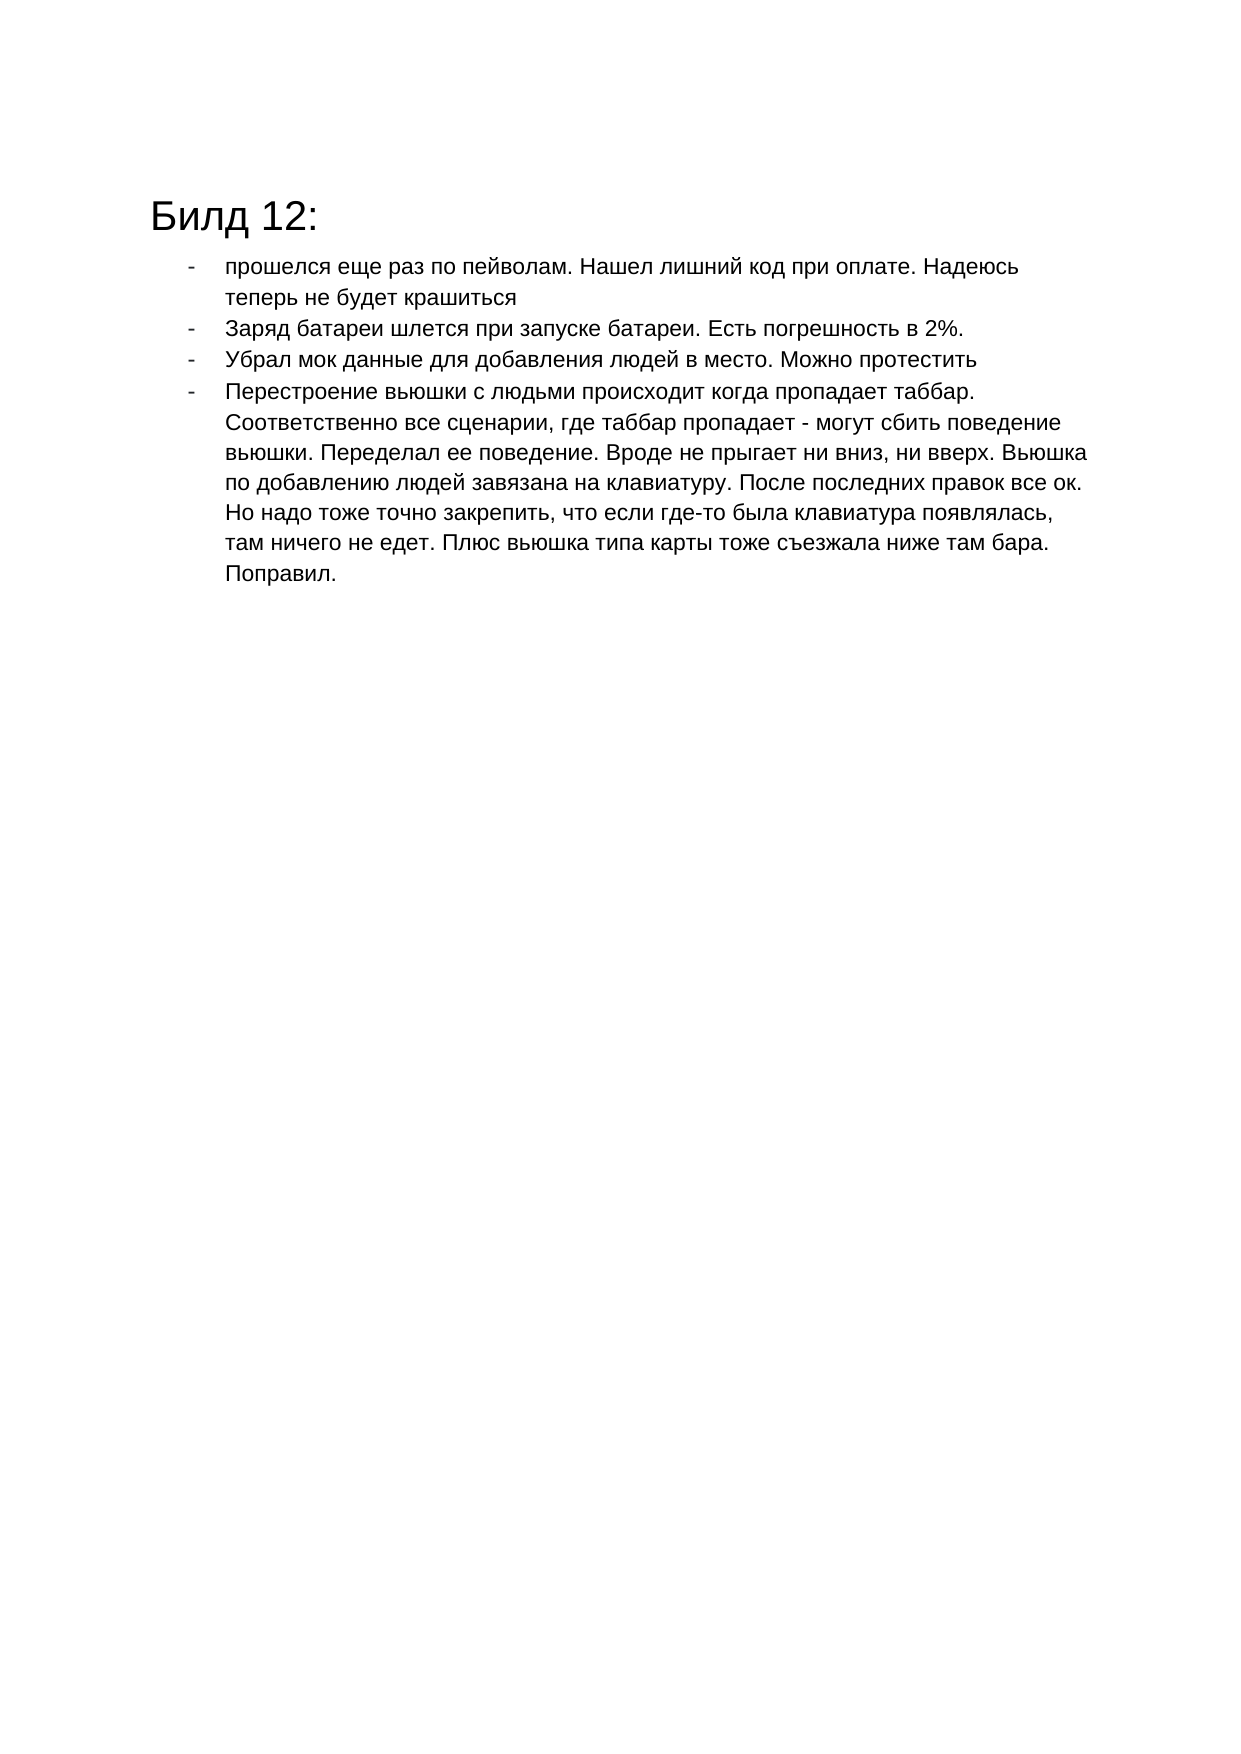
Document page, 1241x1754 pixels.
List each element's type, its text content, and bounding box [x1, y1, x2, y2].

subtitle Билд 12: [150, 192, 1090, 239]
list прошелся еще раз по пейволам. Нашел лишний код при оплате. Надеюсь теперь не будет крашиться [187, 252, 1090, 310]
list Перестроение вьюшки с людьми происходит когда пропадает таббар. Соответственно все сценарии, где таббар пропадает - могут сбить поведение вьюшки. Переделал ее поведение. Вроде не прыгает ни вниз, ни вверх. Вьюшка по добавлению людей завязана на клавиатуру. После последних правок все ок. Но надо тоже точно закрепить, что если где-то была клавиатура появлялась, там ничего не едет. Плюс вьюшка типа карты тоже съезжала ниже там бара. Поправил. [187, 377, 1090, 586]
list Заряд батареи шлется при запуске батареи. Есть погрешность в 2%. [225, 314, 1090, 341]
list Убрал мок данные для добавления людей в место. Можно протестить [225, 345, 1090, 373]
